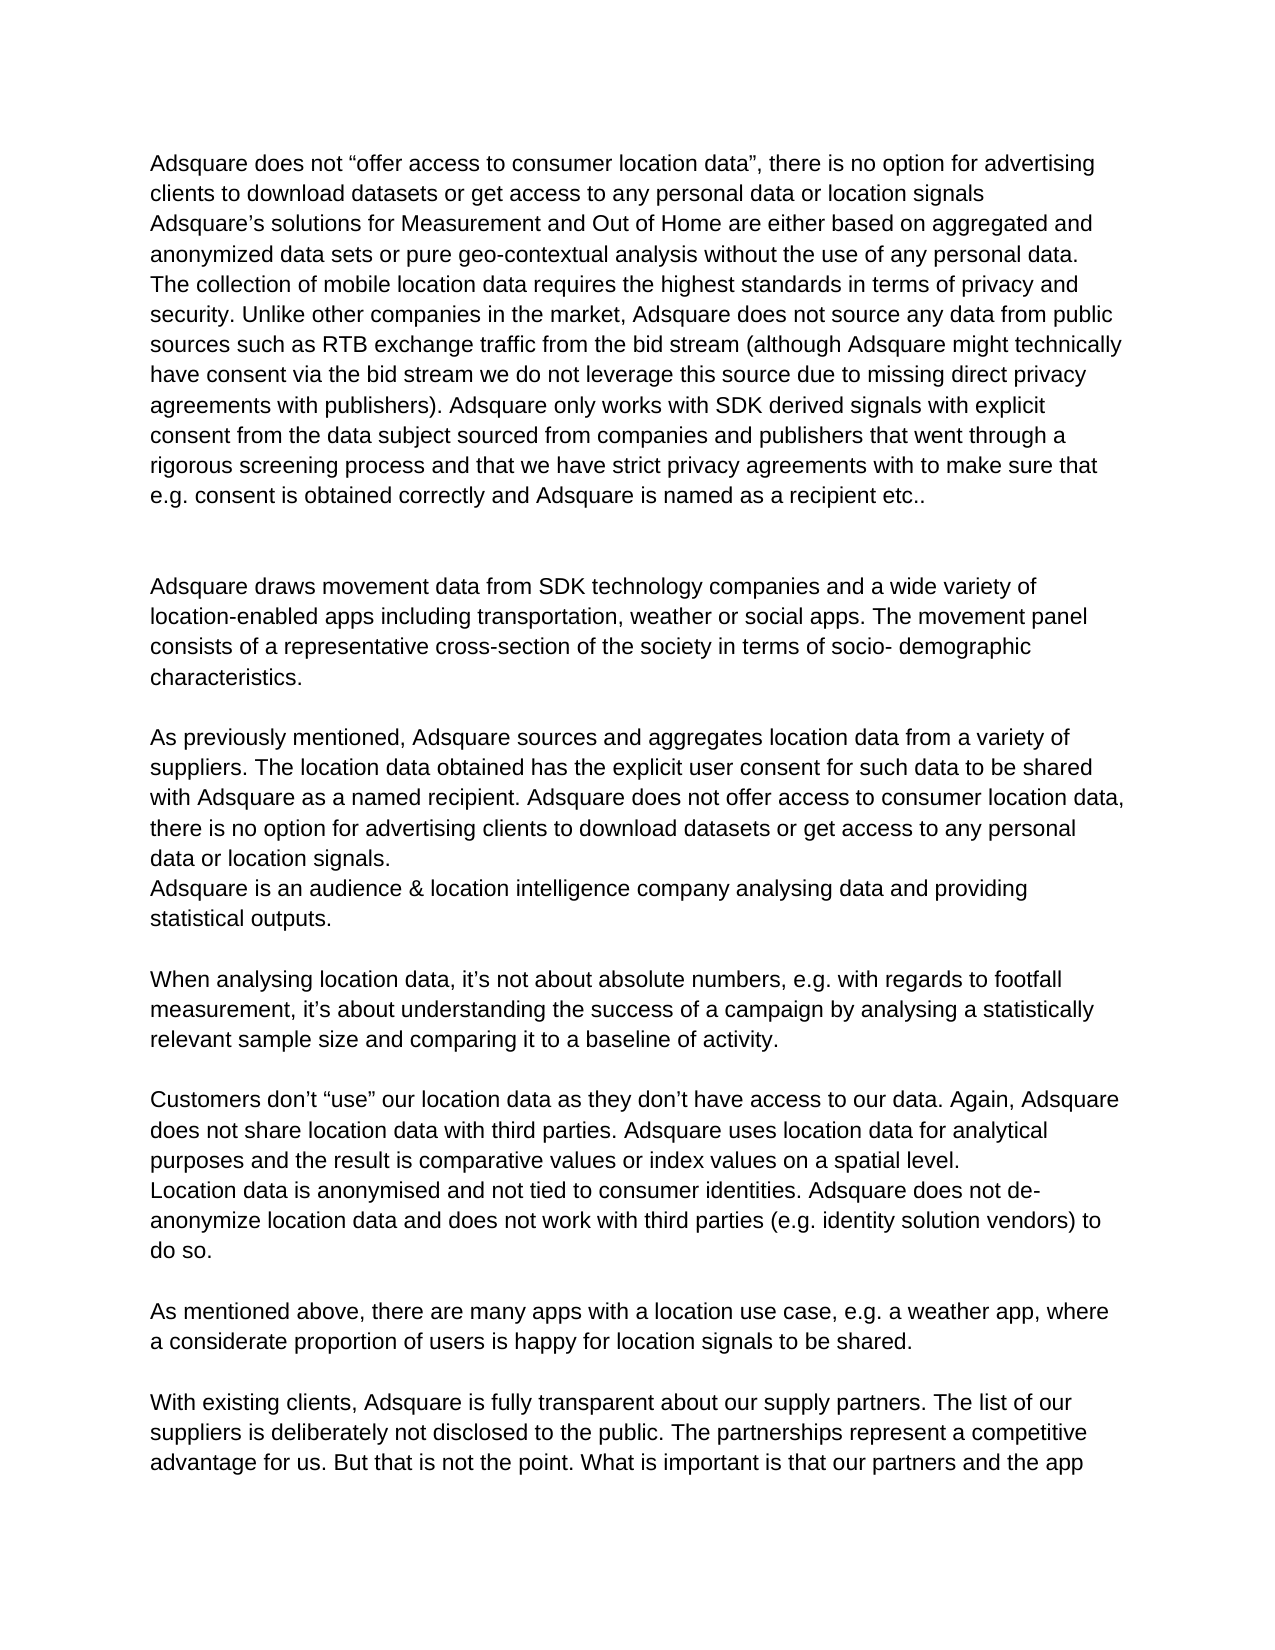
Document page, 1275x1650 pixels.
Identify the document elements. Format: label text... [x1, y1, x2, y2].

text Adsquare draws movement data from SDK technology companies and a wide variety of location-enabled apps including transportation, weather or social apps. The movement panel consists of a representative cross-section of the society in terms of socio- demographic characteristics. [150, 573, 1125, 690]
text As mentioned above, there are many apps with a location use case, e.g. a weather app, where a considerate proportion of users is happy for location signals to be shared. [150, 1298, 1125, 1354]
text When analysing location data, it’s not about absolute numbers, e.g. with regards to footfall measurement, it’s about understanding the success of a campaign by analysing a statistically relevant sample size and comparing it to a baseline of activity. [150, 966, 1125, 1052]
text Customers don’t “use” our location data as they don’t have access to our data. Again, Adsquare does not share location data with third parties. Adsquare uses location data for analytical purposes and the result is comparative values or index values on a spatial level. [150, 1086, 1125, 1173]
text Adsquare is an audience & location intelligence company analysing data and providing statistical outputs. [150, 875, 1125, 932]
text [150, 1388, 1125, 1475]
text Location data is anonymised and not tied to consumer identities. Adsquare does not de-anonymize location data and does not work with third parties (e.g. identity solution vendors) to do so. [150, 1177, 1125, 1264]
text The collection of mobile location data requires the highest standards in terms of privacy and security. Unlike other companies in the market, Adsquare does not source any data from public sources such as RTB exchange traffic from the bid stream (although Adsquare might technically have consent via the bid stream we do not leverage this source due to missing direct privacy agreements with publishers). Adsquare only works with SDK derived signals with explicit consent from the data subject sourced from companies and publishers that went through a rigorous screening process and that we have strict privacy agreements with to make sure that e.g. consent is obtained correctly and Adsquare is named as a recipient etc.. [150, 271, 1125, 509]
text Adsquare does not “offer access to consumer location data”, there is no option for advertising clients to download datasets or get access to any personal data or location signals [150, 150, 1125, 207]
text Adsquare’s solutions for Measurement and Out of Home are either based on aggregated and anonymized data sets or pure geo-contextual analysis without the use of any personal data. [150, 210, 1125, 267]
text As previously mentioned, Adsquare sources and aggregates location data from a variety of suppliers. The location data obtained has the explicit user consent for such data to be shared with Adsquare as a named recipient. Adsquare does not offer access to consumer location data, there is no option for advertising clients to download datasets or get access to any personal data or location signals. [150, 724, 1125, 871]
